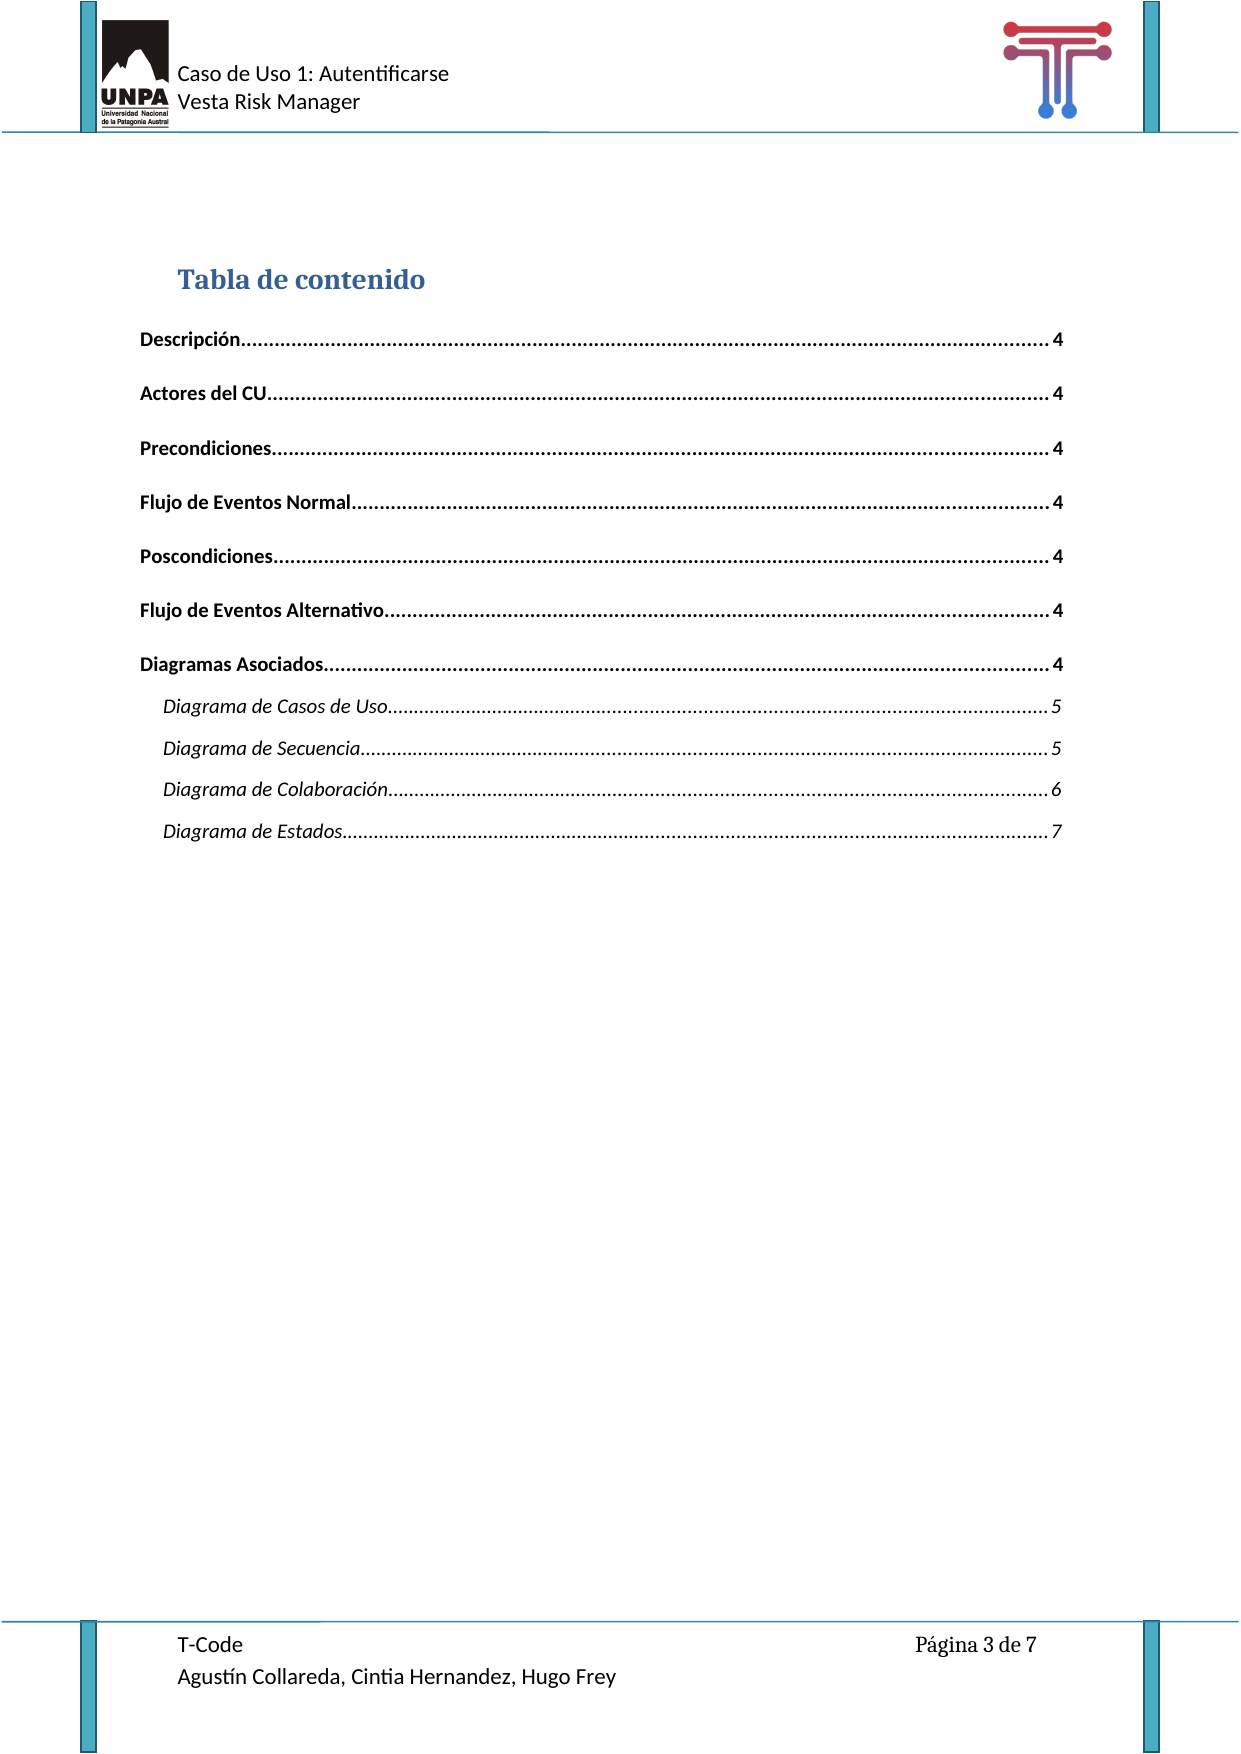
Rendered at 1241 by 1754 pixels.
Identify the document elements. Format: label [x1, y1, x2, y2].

picture [100, 18, 170, 129]
picture [1002, 18, 1113, 121]
